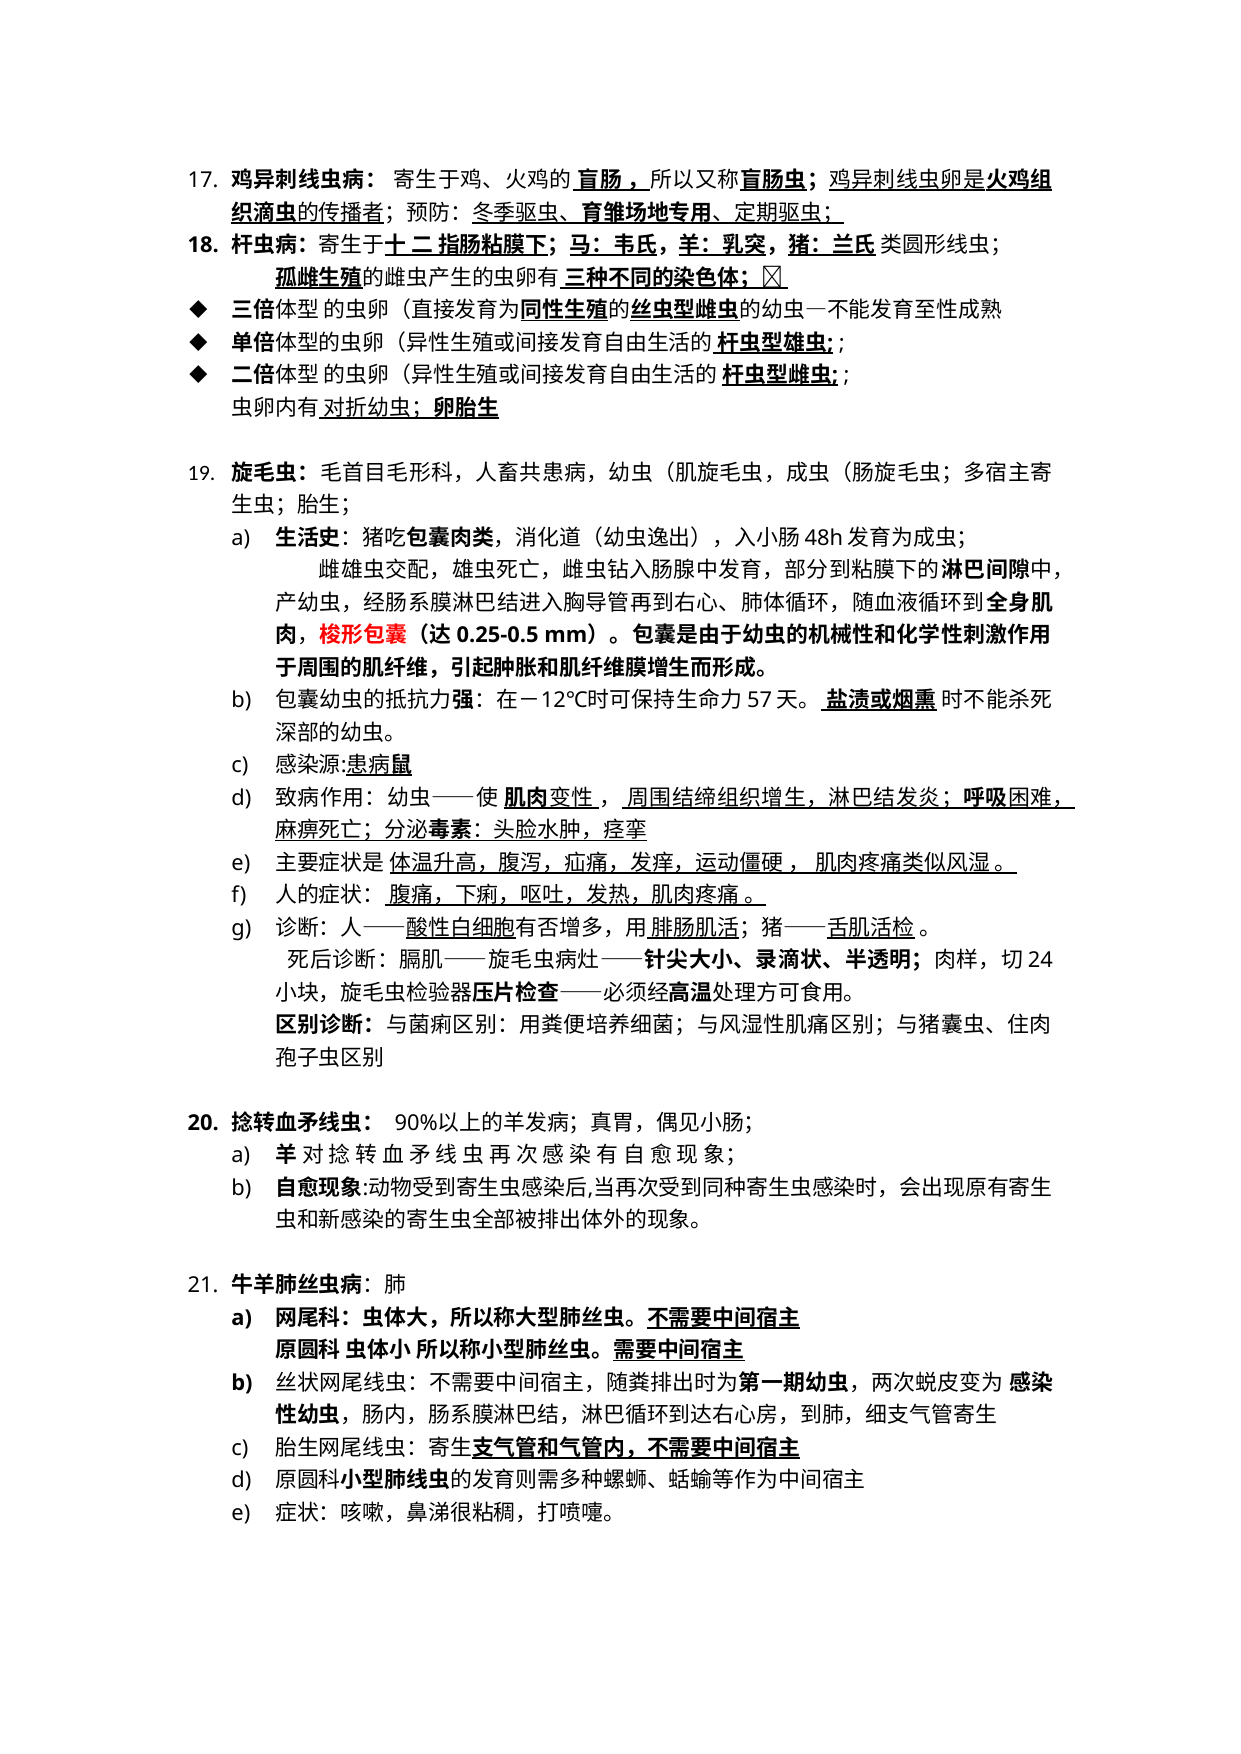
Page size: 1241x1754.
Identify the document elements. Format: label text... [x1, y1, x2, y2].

list 三倍体型 的虫卵（直接发育为同性生殖的丝虫型雌虫的幼虫—不能发育至性成熟 [187, 292, 1053, 324]
list 生活史：猪吃包囊肉类，消化道（幼虫逸出），入小肠48h发育为成虫； [231, 519, 1053, 552]
list 感染源:患病鼠 [231, 747, 1053, 779]
list 网尾科：虫体大，所以称大型肺丝虫。不需要中间宿主 [231, 1299, 1053, 1332]
list 捻转血矛线虫： 90%以上的羊发病；真胃，偶见小肠； [187, 1104, 1053, 1137]
list 诊断：人——酸性白细胞有否增多，用 腓肠肌活；猪——舌肌活检 。 [231, 909, 1053, 942]
list 症状：咳嗽，鼻涕很粘稠，打喷嚏。 [231, 1494, 1053, 1527]
list 人的症状： 腹痛，下痢，呕吐，发热，肌肉疼痛 。 [231, 877, 1053, 909]
list 旋毛虫：毛首目毛形科，人畜共患病，幼虫（肌旋毛虫，成虫（肠旋毛虫；多宿主寄生虫；胎生； [187, 454, 1053, 519]
text 虫卵内有 对折幼虫；卵胎生 [187, 389, 1053, 422]
list 羊 对 捻 转 血 矛 线 虫 再 次 感 染 有 自 愈 现 象； [231, 1137, 1053, 1169]
text 雌雄虫交配，雄虫死亡，雌虫钻入肠腺中发育，部分到粘膜下的淋巴间隙中，产幼虫，经肠系膜淋巴结进入胸导管再到右心、肺体循环，随血液循环到全身肌肉，梭形包囊（达0.25-0.5 mm）。包囊是由于幼虫的机械性和化学性刺激作用于周围的肌纤维，引起肿胀和肌纤维膜增生而形成。 [275, 552, 1053, 682]
list 胎生网尾线虫：寄生支气管和气管内，不需要中间宿主 [231, 1429, 1053, 1462]
text 孤雌生殖的雌虫产生的虫卵有 三种不同的染色体； [231, 259, 1053, 292]
list 牛羊肺丝虫病：肺 [187, 1267, 1053, 1299]
list 丝状网尾线虫：不需要中间宿主，随粪排出时为第一期幼虫，两次蜕皮变为 感染性幼虫，肠内，肠系膜淋巴结，淋巴循环到达右心房，到肺，细支气管寄生 [231, 1364, 1053, 1429]
text 死后诊断：膈肌——旋毛虫病灶——针尖大小、录滴状、半透明；肉样，切24小块，旋毛虫检验器压片检查——必须经高温处理方可食用。 [275, 942, 1053, 1007]
list 原圆科小型肺线虫的发育则需多种螺蛳、蛞蝓等作为中间宿主 [231, 1462, 1053, 1494]
list 单倍体型的虫卵（异性生殖或间接发育自由生活的 杆虫型雄虫; ; [187, 324, 1053, 357]
list 二倍体型 的虫卵（异性生殖或间接发育自由生活的 杆虫型雌虫; ; [187, 357, 1053, 389]
list 致病作用：幼虫——使 肌肉变性 ， 周围结缔组织增生，淋巴结发炎；呼吸困难，麻痹死亡；分泌毒素：头脸水肿，痉挛 [231, 779, 1053, 844]
list 自愈现象:动物受到寄生虫感染后,当再次受到同种寄生虫感染时，会出现原有寄生虫和新感染的寄生虫全部被排出体外的现象。 [231, 1169, 1053, 1234]
text 区别诊断：与菌痢区别：用粪便培养细菌；与风湿性肌痛区别；与猪囊虫、住肉孢子虫区别 [275, 1007, 1053, 1072]
list 杆虫病：寄生于十 二 指肠粘膜下；马：韦氏，羊：乳突，猪：兰氏 类圆形线虫； [187, 227, 1053, 259]
list 包囊幼虫的抵抗力强：在－12℃时可保持生命力57天。 盐渍或烟熏 时不能杀死深部的幼虫。 [231, 682, 1053, 747]
list 鸡异刺线虫病： 寄生于鸡、火鸡的 盲肠 ，所以又称盲肠虫；鸡异刺线虫卵是火鸡组织滴虫的传播者；预防：冬季驱虫、育雏场地专用、定期驱虫； [187, 162, 1053, 227]
text 原圆科 虫体小 所以称小型肺丝虫。需要中间宿主 [275, 1332, 1053, 1364]
list 主要症状是 体温升高，腹泻，疝痛，发痒，运动僵硬 ， 肌肉疼痛类似风湿 。 [231, 844, 1053, 877]
